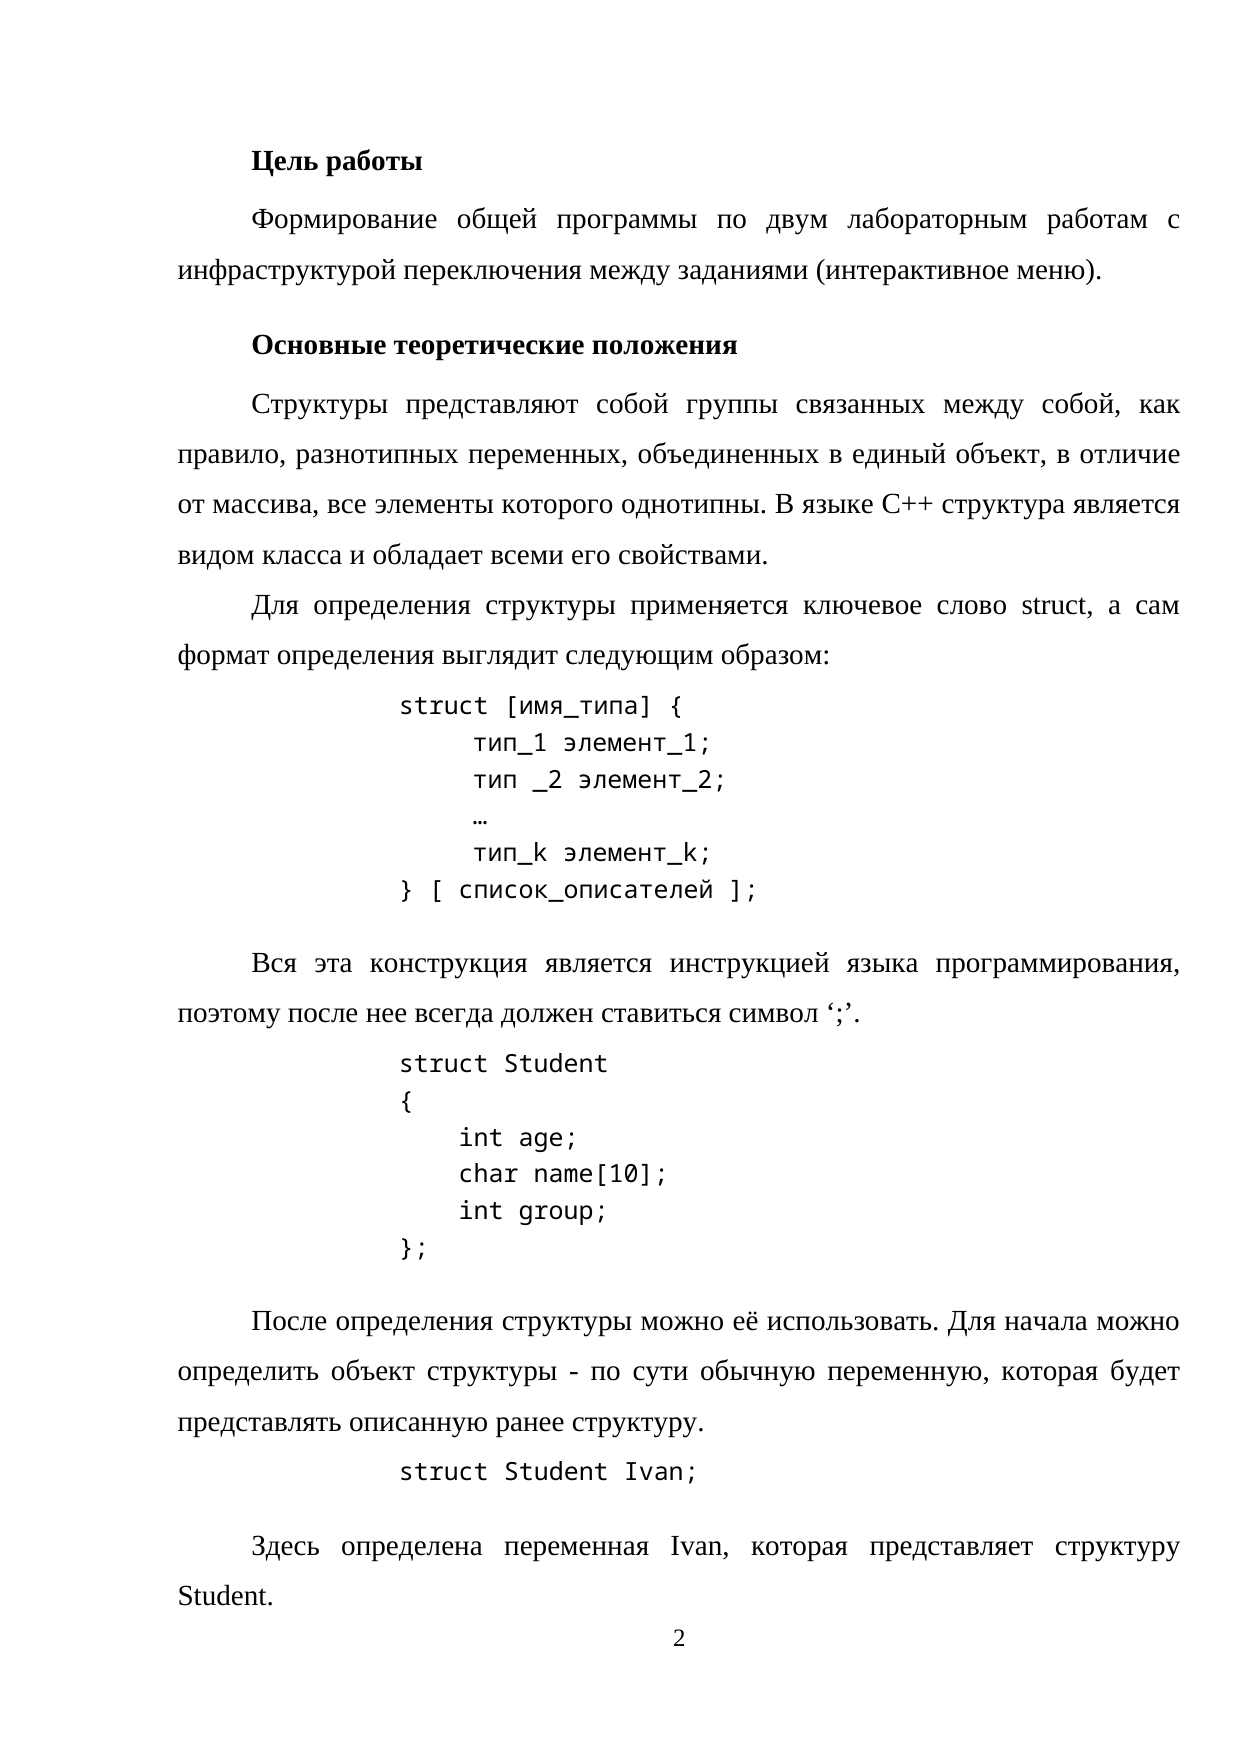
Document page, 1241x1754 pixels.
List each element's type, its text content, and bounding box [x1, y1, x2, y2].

text тип_k элемент_k; [398, 835, 1181, 869]
text тип_1 элемент_1; [398, 724, 1181, 758]
text struct Student [398, 1046, 1181, 1080]
text Структуры представляют собой группы связанных между собой, как правило, разнотипных переменных, объединенных в единый объект, в отличие от массива, все элементы которого однотипны. В языке C++ структура является видом класса и обладает всеми его свойствами. [177, 386, 1181, 570]
text } [ список_описателей ]; [398, 872, 1181, 906]
text int age; [398, 1119, 1181, 1153]
text … [398, 798, 1181, 832]
text Для определения структуры применяется ключевое слово struct, а сам формат определения выглядит следующим образом: [177, 587, 1181, 671]
text Формирование общей программы по двум лабораторным работам с инфраструктурой переключения между заданиями (интерактивное меню). [177, 202, 1181, 286]
text { [398, 1082, 1181, 1117]
subtitle Основные теоретические положения [251, 327, 1181, 361]
text struct [имя_типа] { [398, 688, 1181, 722]
text char name[10]; [398, 1156, 1181, 1190]
subtitle Цель работы [251, 143, 1181, 177]
text Здесь определена переменная Ivan, которая представляет структуру Student. [177, 1528, 1181, 1611]
text struct Student Ivan; [398, 1454, 1181, 1488]
text }; [398, 1229, 1181, 1264]
text тип _2 элемент_2; [398, 761, 1181, 795]
text int group; [398, 1193, 1181, 1227]
text Вся эта конструкция является инструкцией языка программирования, поэтому после нее всегда должен ставиться символ ‘;’. [177, 945, 1181, 1029]
text После определения структуры можно её использовать. Для начала можно определить объект структуры - по сути обычную переменную, которая будет представлять описанную ранее структуру. [177, 1303, 1181, 1437]
